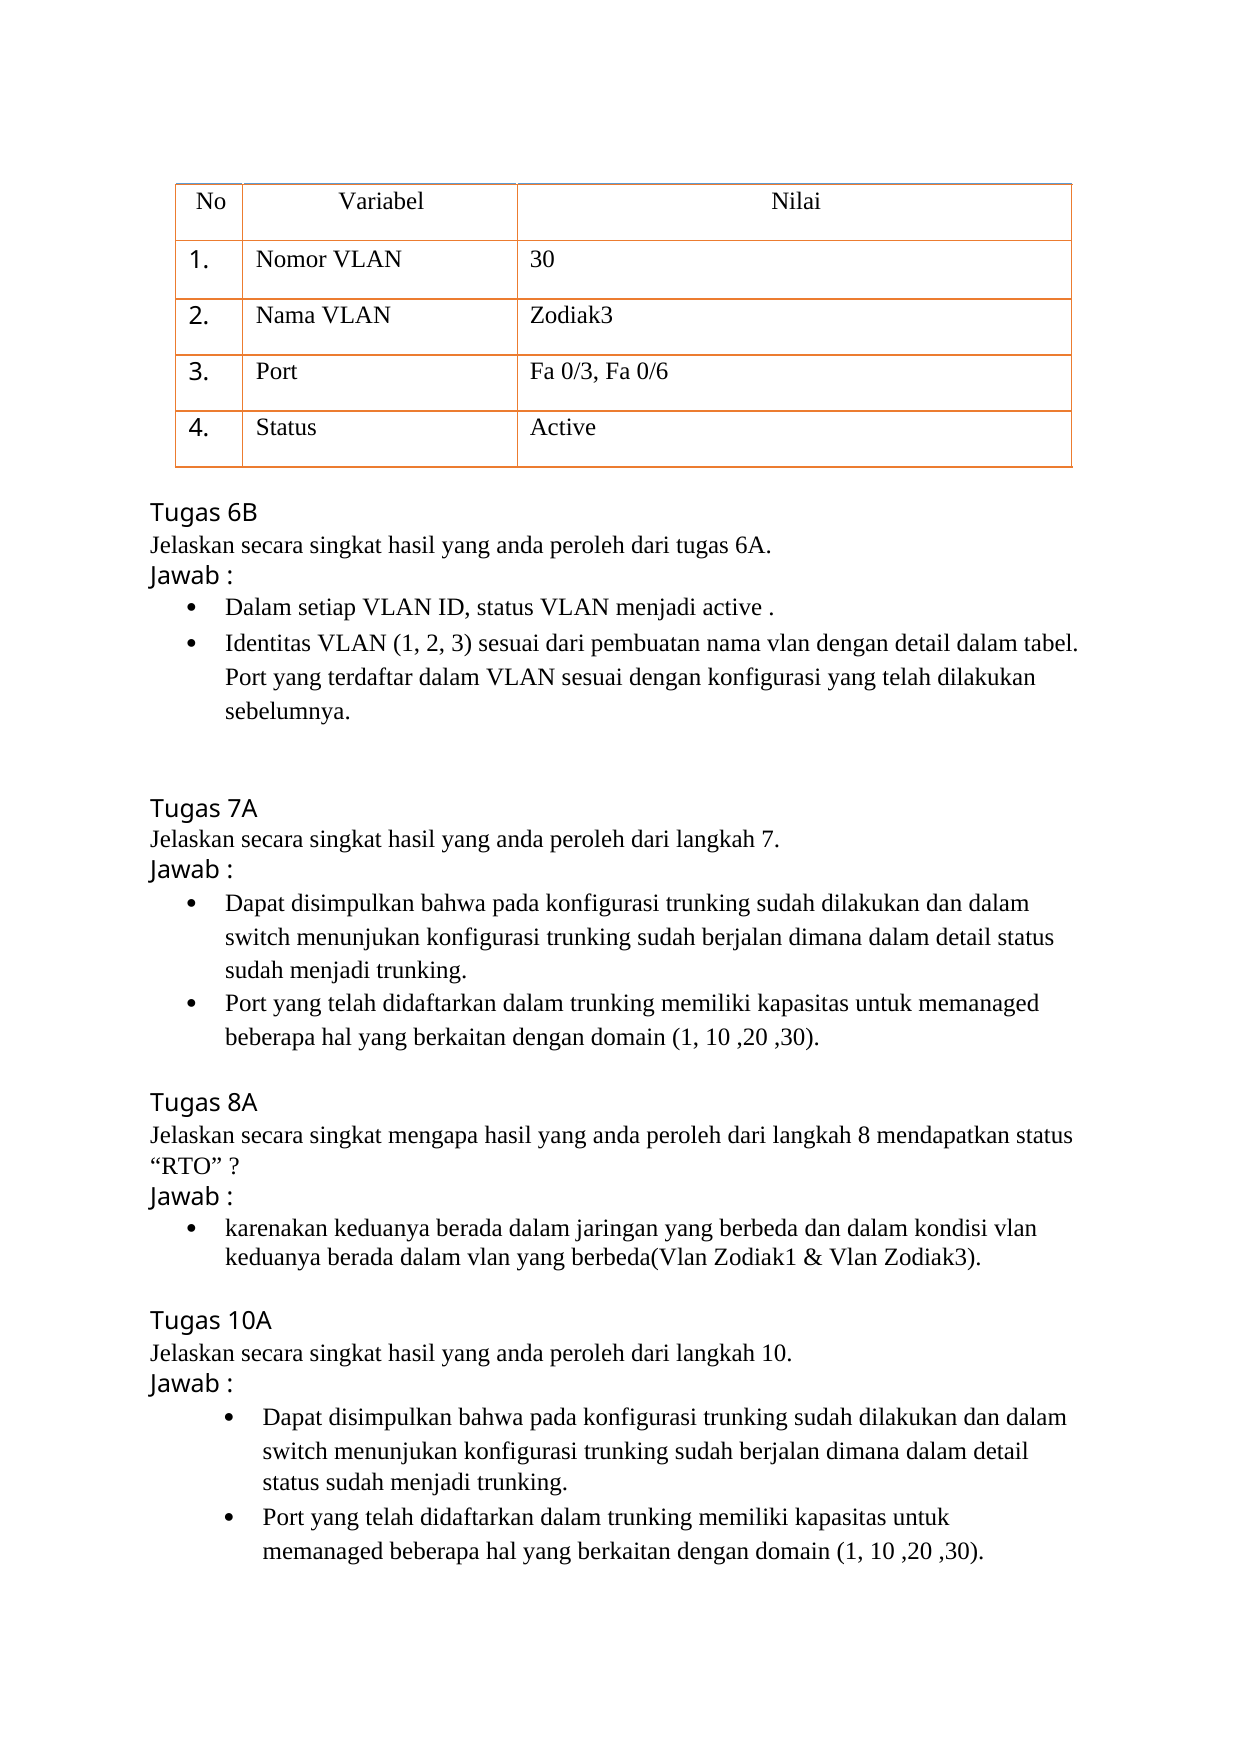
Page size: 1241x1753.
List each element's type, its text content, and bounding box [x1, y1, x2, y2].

table_cell 2. [176, 300, 242, 354]
list Port yang telah didaftarkan dalam trunking memiliki kapasitas untuk memanaged beberapa hal yang berkaitan dengan domain (1, 10 ,20 ,30). [225, 1499, 1059, 1566]
list Dapat disimpulkan bahwa pada konfigurasi trunking sudah dilakukan dan dalam switch menunjukan konfigurasi trunking sudah berjalan dimana dalam detail status sudah menjadi trunking. [187, 885, 1075, 985]
table_header No [176, 185, 242, 240]
table_cell Port [243, 356, 517, 410]
table_cell Fa 0/3, Fa 0/6 [518, 356, 1071, 410]
text Jelaskan secara singkat hasil yang anda peroleh dari tugas 6A. [150, 530, 1240, 559]
text Jawab : [150, 855, 1240, 884]
table_header Nilai [518, 185, 1071, 240]
text Jelaskan secara singkat hasil yang anda peroleh dari langkah 7. [150, 824, 1240, 853]
text Jelaskan secara singkat mengapa hasil yang anda peroleh dari langkah 8 mendapatkan status “RTO” ? [150, 1118, 1093, 1181]
text Jelaskan secara singkat hasil yang anda peroleh dari langkah 10. [150, 1338, 1240, 1367]
text switch menunjukan konfigurasi trunking sudah berjalan dimana dalam detail status sudah menjadi trunking. [262, 1434, 1076, 1497]
text Jawab : [150, 1183, 1240, 1211]
table_cell Zodiak3 [518, 300, 1071, 354]
list Dalam setiap VLAN ID, status VLAN menjadi active . [187, 593, 1240, 621]
text Tugas 10A [150, 1307, 1240, 1336]
table_cell Nama VLAN [243, 300, 517, 354]
table_cell Nomor VLAN [243, 241, 517, 298]
text Jawab : [150, 561, 1240, 590]
list Dapat disimpulkan bahwa pada konfigurasi trunking sudah dilakukan dan dalam [225, 1403, 1240, 1431]
text Tugas 8A [150, 1089, 1240, 1117]
table_cell 1. [176, 241, 242, 298]
table_cell 30 [518, 241, 1071, 298]
table_cell Status [243, 412, 517, 466]
list Identitas VLAN (1, 2, 3) sesuai dari pembuatan nama vlan dengan detail dalam tabel. Port yang terdaftar dalam VLAN sesuai dengan konfigurasi yang telah dilakukan sebelumnya. [187, 623, 1100, 727]
text Jawab : [150, 1369, 1240, 1398]
list Port yang telah didaftarkan dalam trunking memiliki kapasitas untuk memanaged beberapa hal yang berkaitan dengan domain (1, 10 ,20 ,30). [187, 985, 1059, 1052]
table_cell 3. [176, 356, 242, 410]
table_header Variabel [243, 185, 517, 240]
text Tugas 7A [150, 795, 1240, 824]
table_cell 4. [176, 412, 242, 466]
text Tugas 6B [150, 499, 1240, 528]
table_cell Active [518, 412, 1071, 466]
list karenakan keduanya berada dalam jaringan yang berbeda dan dalam kondisi vlan keduanya berada dalam vlan yang berbeda(Vlan Zodiak1 & Vlan Zodiak3). [187, 1213, 1240, 1271]
